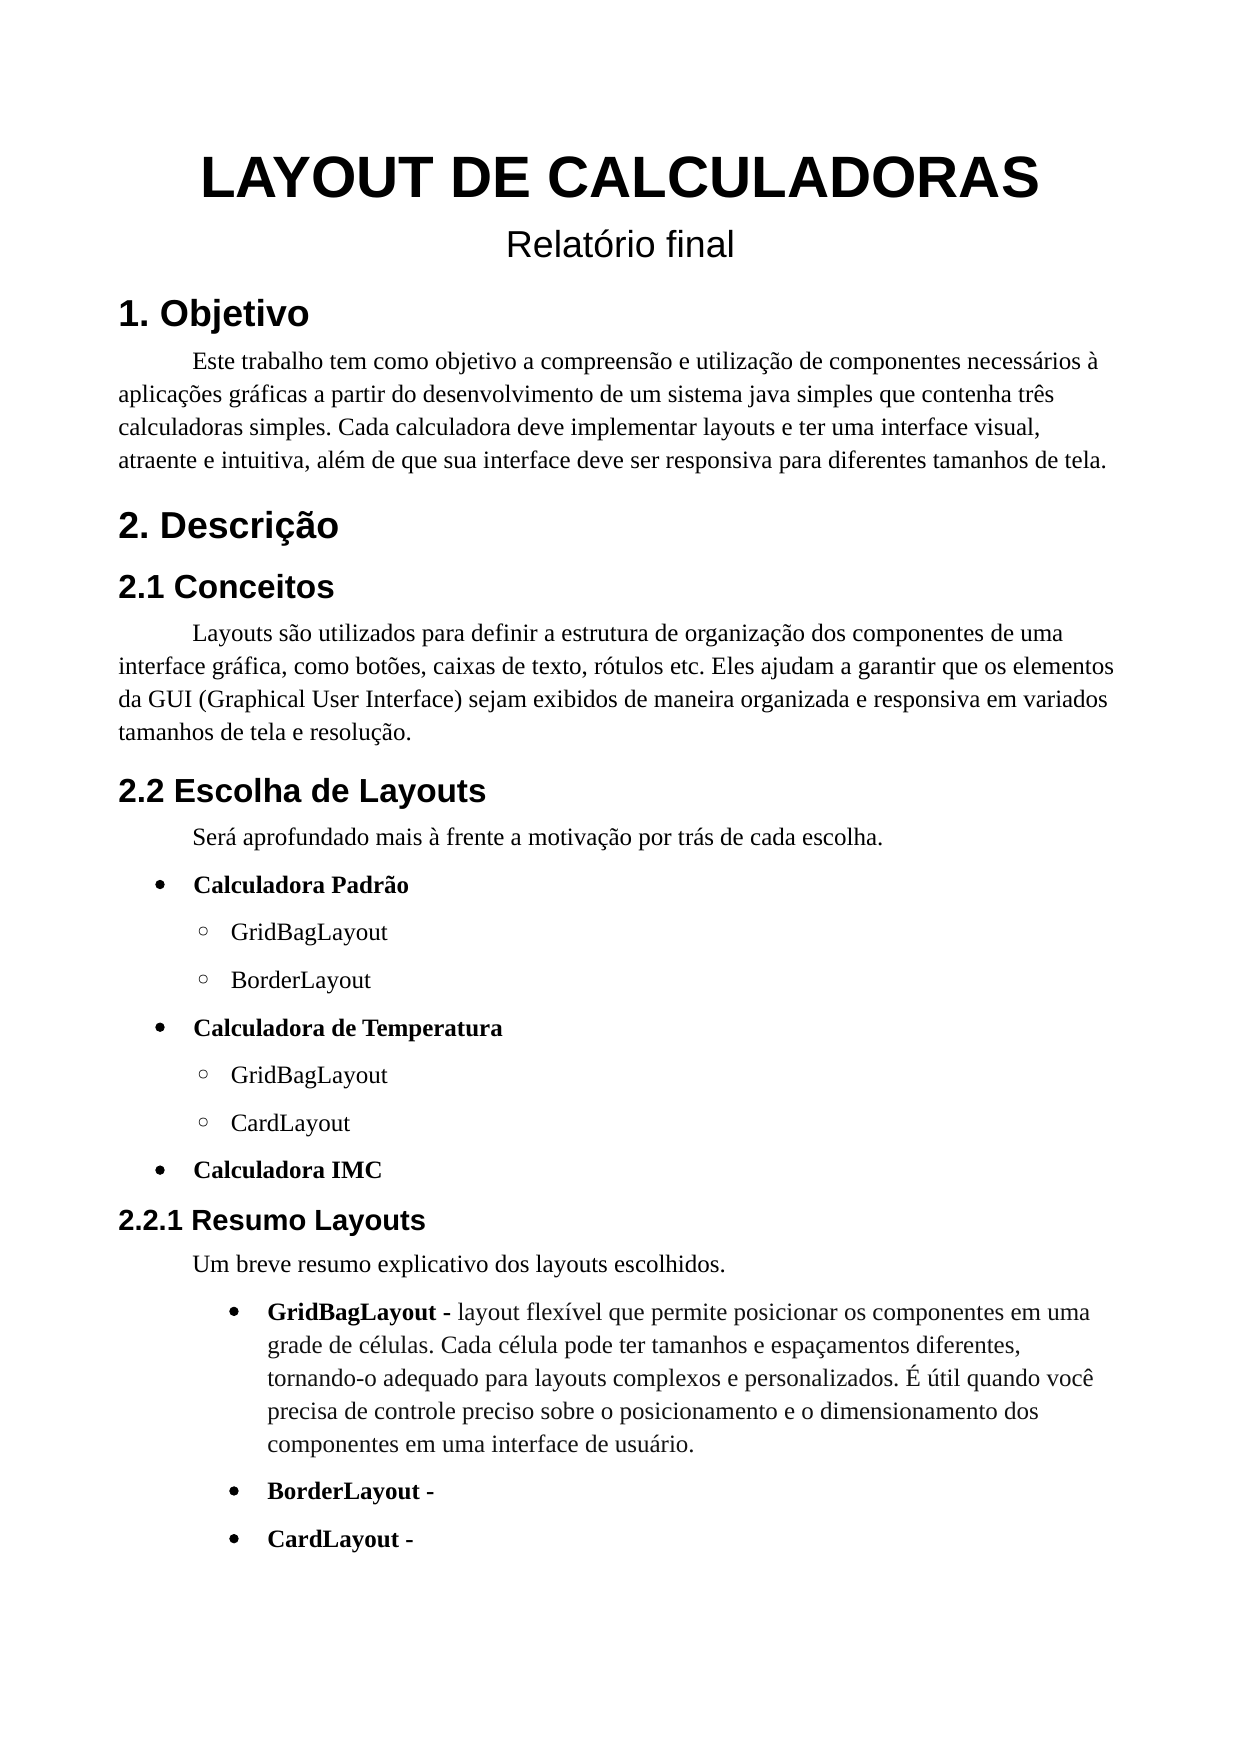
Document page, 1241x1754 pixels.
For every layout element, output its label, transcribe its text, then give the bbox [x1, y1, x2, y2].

list GridBagLayout - layout flexível que permite posicionar os componentes em uma grade de células. Cada célula pode ter tamanhos e espaçamentos diferentes, tornando-o adequado para layouts complexos e personalizados. É útil quando você precisa de controle preciso sobre o posicionamento e o dimensionamento dos componentes em uma interface de usuário. [229, 1297, 1122, 1458]
title LAYOUT DE CALCULADORAS [118, 143, 1122, 210]
subtitle 2.2.1 Resumo Layouts [118, 1203, 1122, 1237]
text Layouts são utilizados para definir a estrutura de organização dos componentes de uma interface gráfica, como botões, caixas de texto, rótulos etc. Eles ajudam a garantir que os elementos da GUI (Graphical User Interface) sejam exibidos de maneira organizada e responsiva em variados tamanhos de tela e resolução. [118, 618, 1122, 746]
list Calculadora IMC [156, 1156, 1122, 1184]
list Calculadora de Temperatura [156, 1013, 1122, 1041]
subtitle 2.2 Escolha de Layouts [118, 771, 1122, 810]
text Este trabalho tem como objetivo a compreensão e utilização de componentes necessários à aplicações gráficas a partir do desenvolvimento de um sistema java simples que contenha três calculadoras simples. Cada calculadora deve implementar layouts e ter uma interface visual, atraente e intuitiva, além de que sua interface deve ser responsiva para diferentes tamanhos de tela. [118, 346, 1122, 474]
subtitle Relatório final [118, 223, 1122, 266]
subtitle 1. Objetivo [118, 291, 1122, 334]
text Será aprofundado mais à frente a motivação por trás de cada escolha. [118, 822, 1122, 851]
subtitle 2. Descrição [118, 503, 1122, 547]
list BorderLayout [193, 965, 1122, 994]
text Um breve resumo explicativo dos layouts escolhidos. [118, 1249, 1122, 1278]
list CardLayout - [229, 1524, 1122, 1553]
subtitle 2.1 Conceitos [118, 567, 1122, 606]
list GridBagLayout [193, 917, 1122, 946]
list CardLayout [193, 1108, 1122, 1137]
list Calculadora Padrão [156, 870, 1122, 899]
list BorderLayout - [229, 1476, 1122, 1505]
list GridBagLayout [193, 1060, 1122, 1089]
